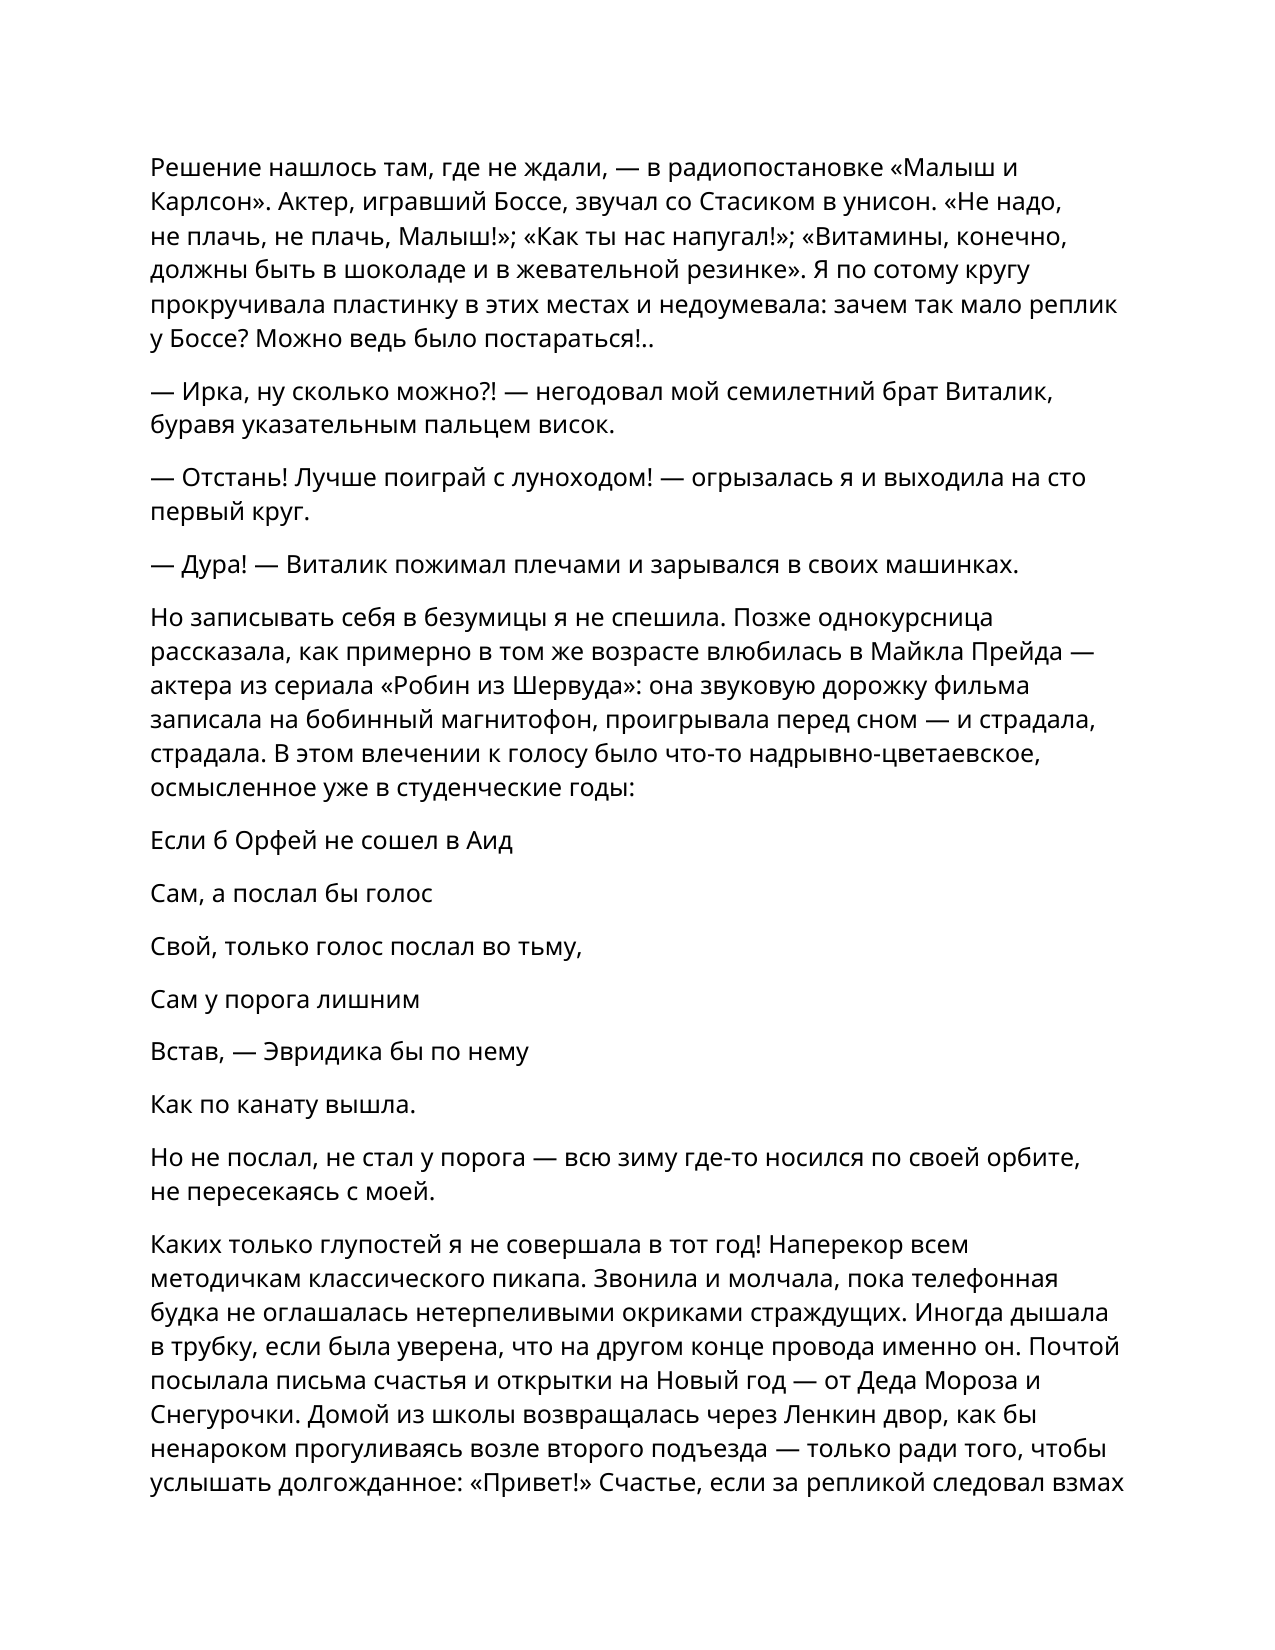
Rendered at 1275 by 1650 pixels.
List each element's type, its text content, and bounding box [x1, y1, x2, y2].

text — Дура! — Виталик пожимал плечами и зарывался в своих машинках. [150, 547, 1125, 581]
text Сам, а послал бы голос [150, 876, 1125, 910]
text Если б Орфей не сошел в Аид [150, 823, 1125, 857]
text Сам у порога лишним [150, 981, 1125, 1015]
text Свой, только голос послал во тьму, [150, 928, 1125, 962]
text — Отстань! Лучше поиграй с луноходом! — огрызалась я и выходила на сто первый круг. [150, 460, 1125, 528]
text Но записывать себя в безумицы я не спешила. Позже однокурсница рассказала, как примерно в том же возрасте влюбилась в Майкла Прейда — актера из сериала «Робин из Шервуда»: она звуковую дорожку фильма записала на бобинный магнитофон, проигрывала перед сном — и страдала, страдала. В этом влечении к голосу было что-то надрывно-цветаевское, осмысленное уже в студенческие годы: [150, 600, 1125, 804]
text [150, 1227, 1125, 1499]
text Решение нашлось там, где не ждали, — в радиопостановке «Малыш и Карлсон». Актер, игравший Боссе, звучал со Стасиком в унисон. «Не надо, не плачь, не плачь, Малыш!»; «Как ты нас напугал!»; «Витамины, конечно, должны быть в шоколаде и в жевательной резинке». Я по сотому кругу прокручивала пластинку в этих местах и недоумевала: зачем так мало реплик у Боссе? Можно ведь было постараться!.. [150, 150, 1125, 354]
text Как по канату вышла. [150, 1087, 1125, 1121]
text Но не послал, не стал у порога — всю зиму где-то носился по своей орбите, не пересекаясь с моей. [150, 1140, 1125, 1208]
text — Ирка, ну сколько можно?! — негодовал мой семилетний брат Виталик, буравя указательным пальцем висок. [150, 373, 1125, 441]
text Встав, — Эвридика бы по нему [150, 1034, 1125, 1068]
